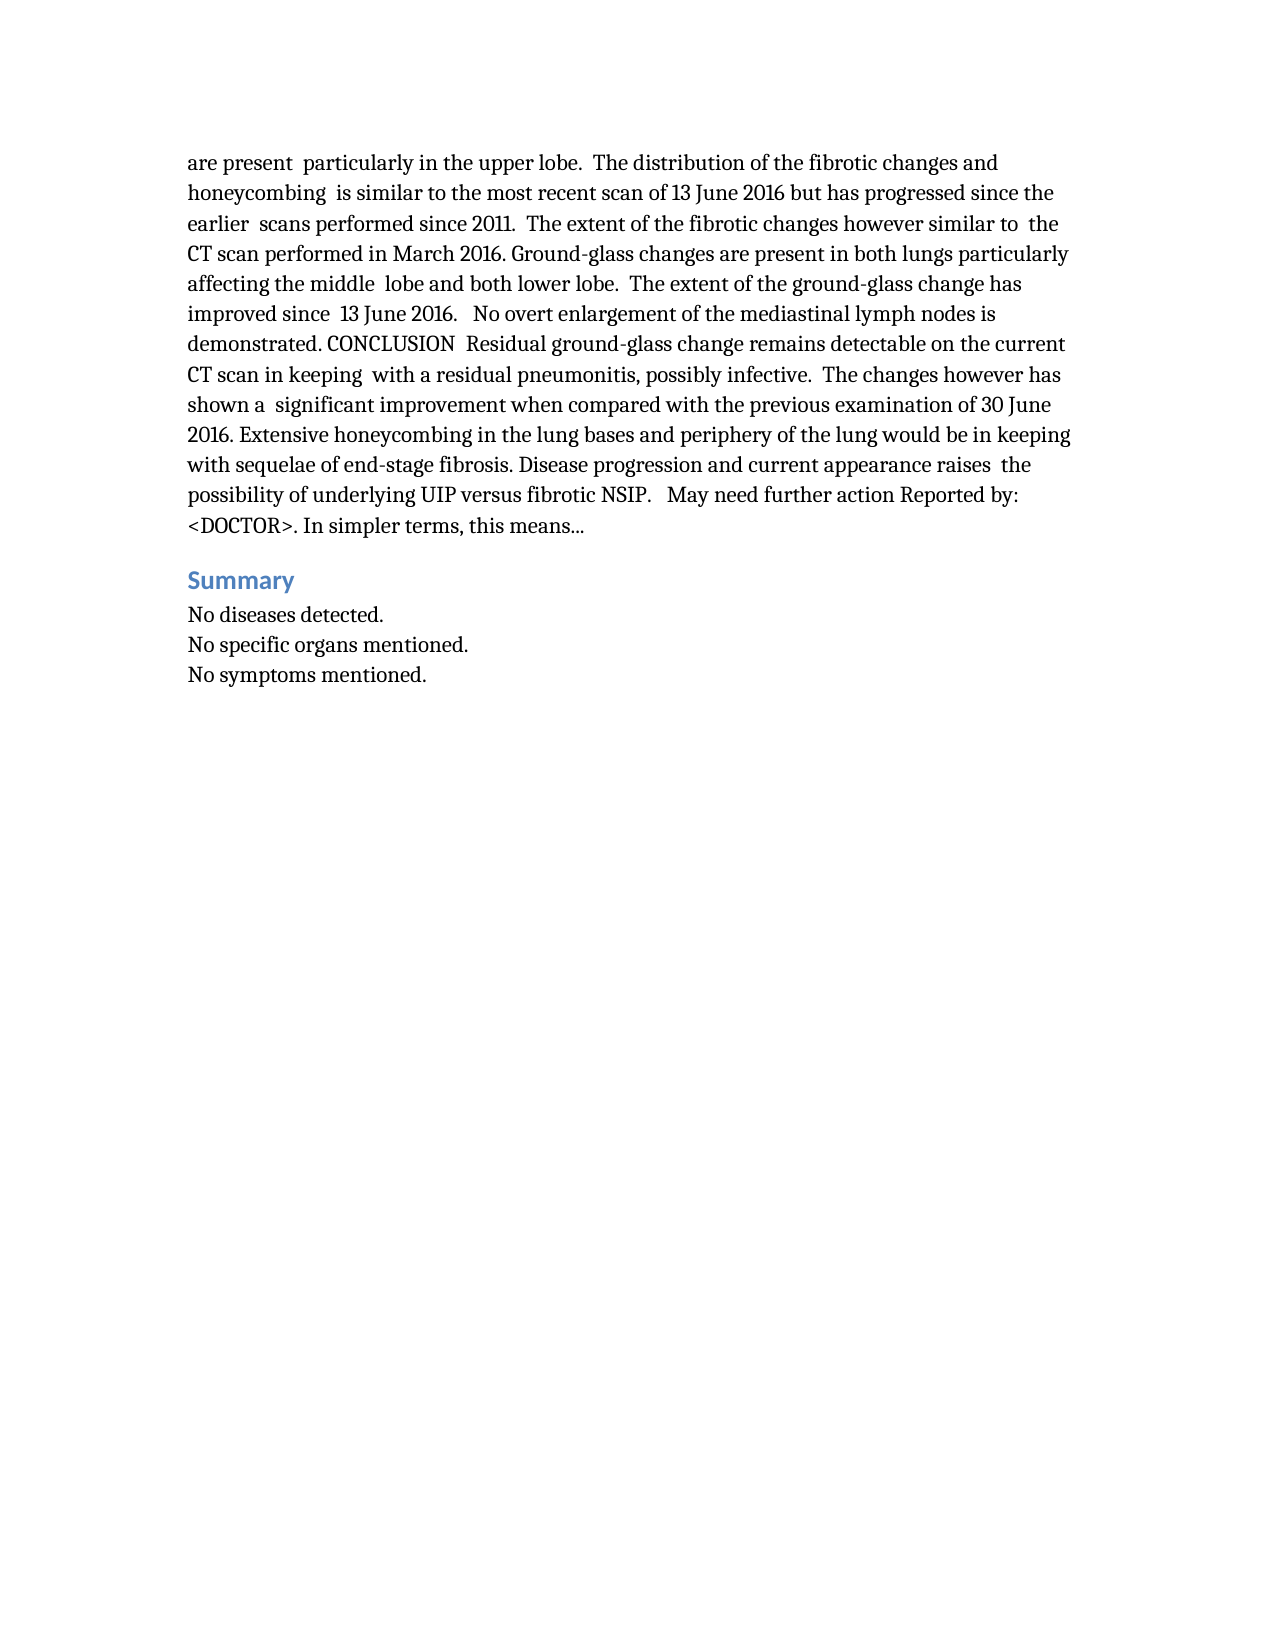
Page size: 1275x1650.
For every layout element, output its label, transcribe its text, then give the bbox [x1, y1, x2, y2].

subtitle Summary [187, 563, 1087, 597]
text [187, 150, 1087, 539]
text No diseases detected. No specific organs mentioned. No symptoms mentioned. [187, 601, 1087, 688]
